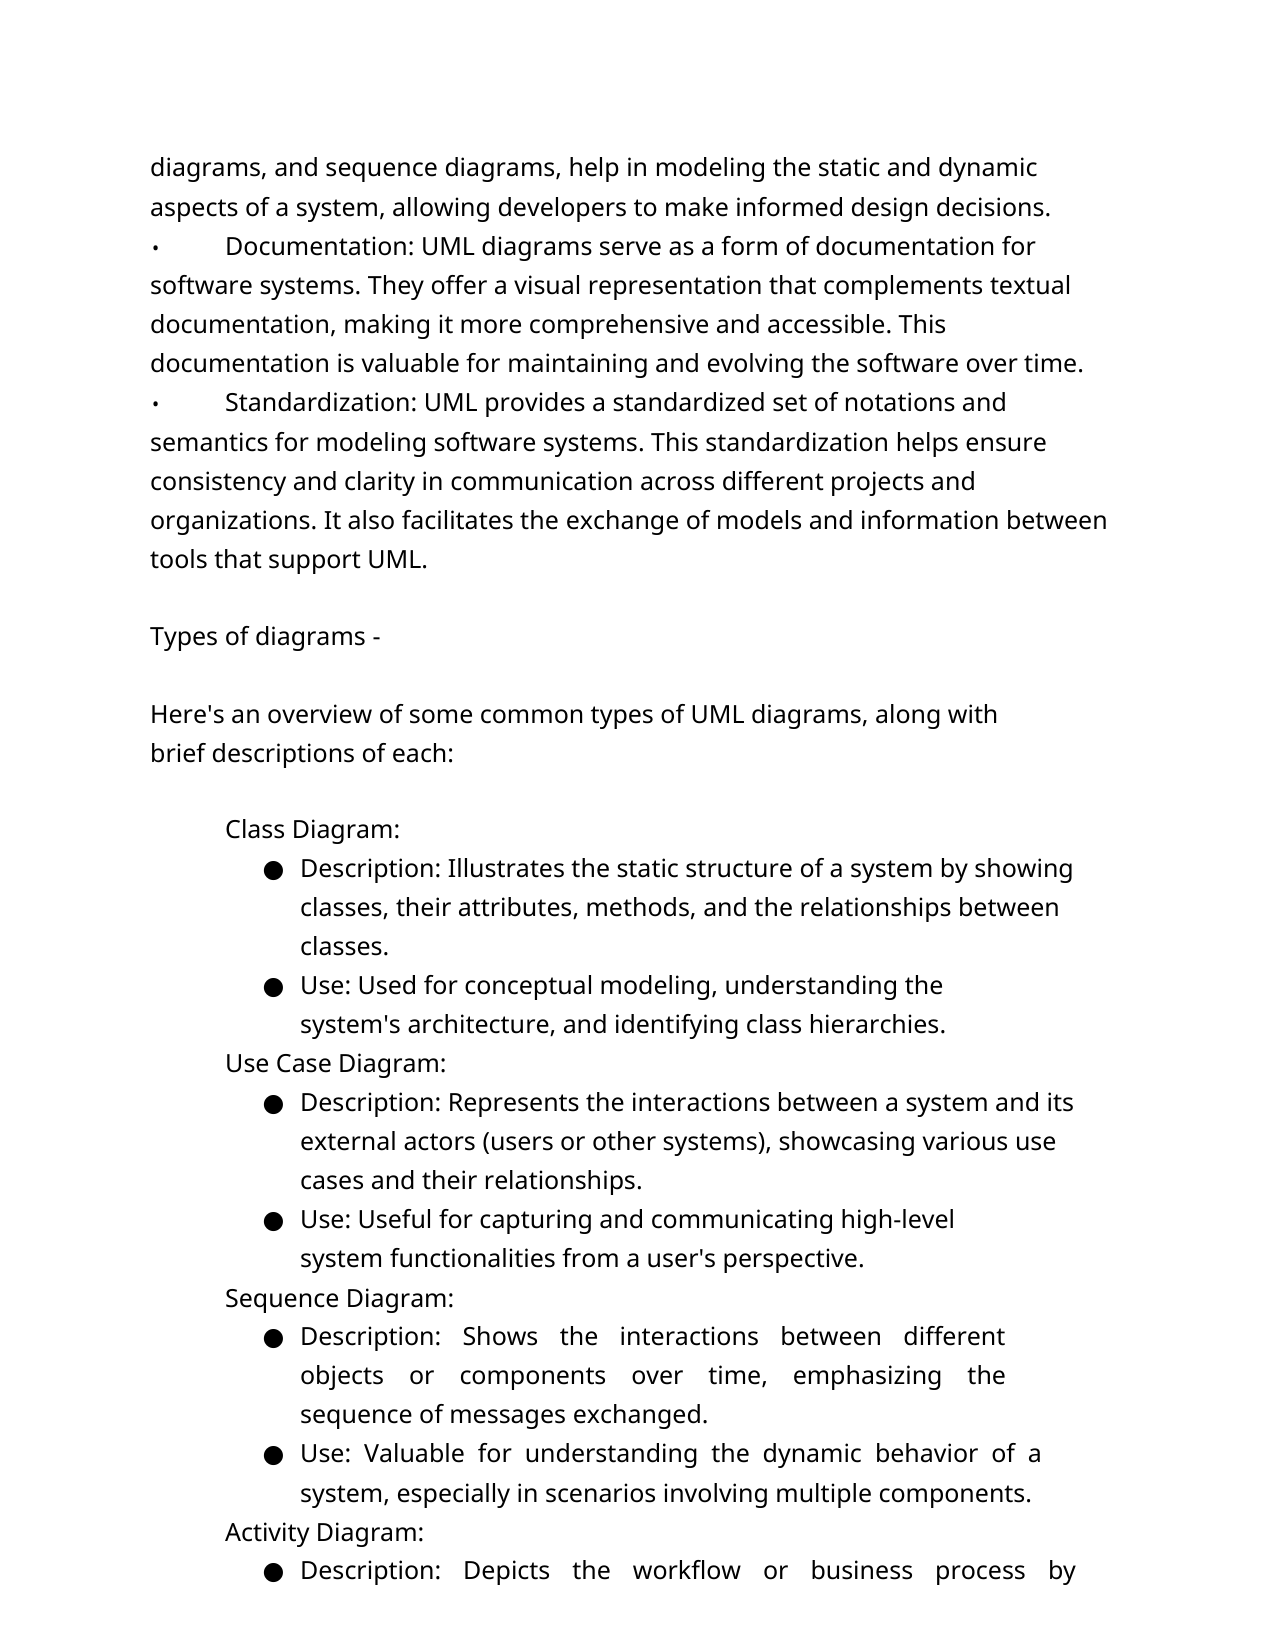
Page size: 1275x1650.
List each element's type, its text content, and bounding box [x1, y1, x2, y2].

list Description: Represents the interactions between a system and its external actors (users or other systems), showcasing various use cases and their relationships. [262, 1084, 1092, 1197]
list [262, 1553, 1077, 1587]
text diagrams, and sequence diagrams, help in modeling the static and dynamic aspects of a system, allowing developers to make informed design decisions. [150, 150, 1108, 223]
text Use Case Diagram: [225, 1046, 1139, 1080]
text Sequence Diagram: [225, 1280, 1139, 1314]
text Activity Diagram: [225, 1514, 1139, 1548]
list Description: Illustrates the static structure of a system by showing classes, their attributes, methods, and the relationships between classes. [262, 850, 1121, 963]
text Class Diagram: [225, 812, 1139, 846]
text Types of diagrams - [150, 618, 1139, 652]
list Description: Shows the interactions between different objects or components over time, emphasizing the sequence of messages exchanged. [262, 1319, 1006, 1431]
list Use: Useful for capturing and communicating high-level system functionalities from a user's perspective. [262, 1202, 999, 1275]
list Use: Valuable for understanding the dynamic behavior of a system, especially in scenarios involving multiple components. [262, 1436, 1042, 1509]
list Standardization: UML provides a standardized set of notations and semantics for modeling software systems. This standardization helps ensure consistency and clarity in communication across different projects and organizations. It also facilitates the exchange of models and information between tools that support UML. [150, 385, 1124, 576]
list Documentation: UML diagrams serve as a form of documentation for software systems. They offer a visual representation that complements textual documentation, making it more comprehensive and accessible. This documentation is valuable for maintaining and evolving the software over time. [150, 228, 1089, 380]
list Use: Used for conceptual modeling, understanding the system's architecture, and identifying class hierarchies. [262, 968, 1007, 1041]
text Here's an overview of some common types of UML diagrams, along with brief descriptions of each: [150, 697, 1009, 770]
